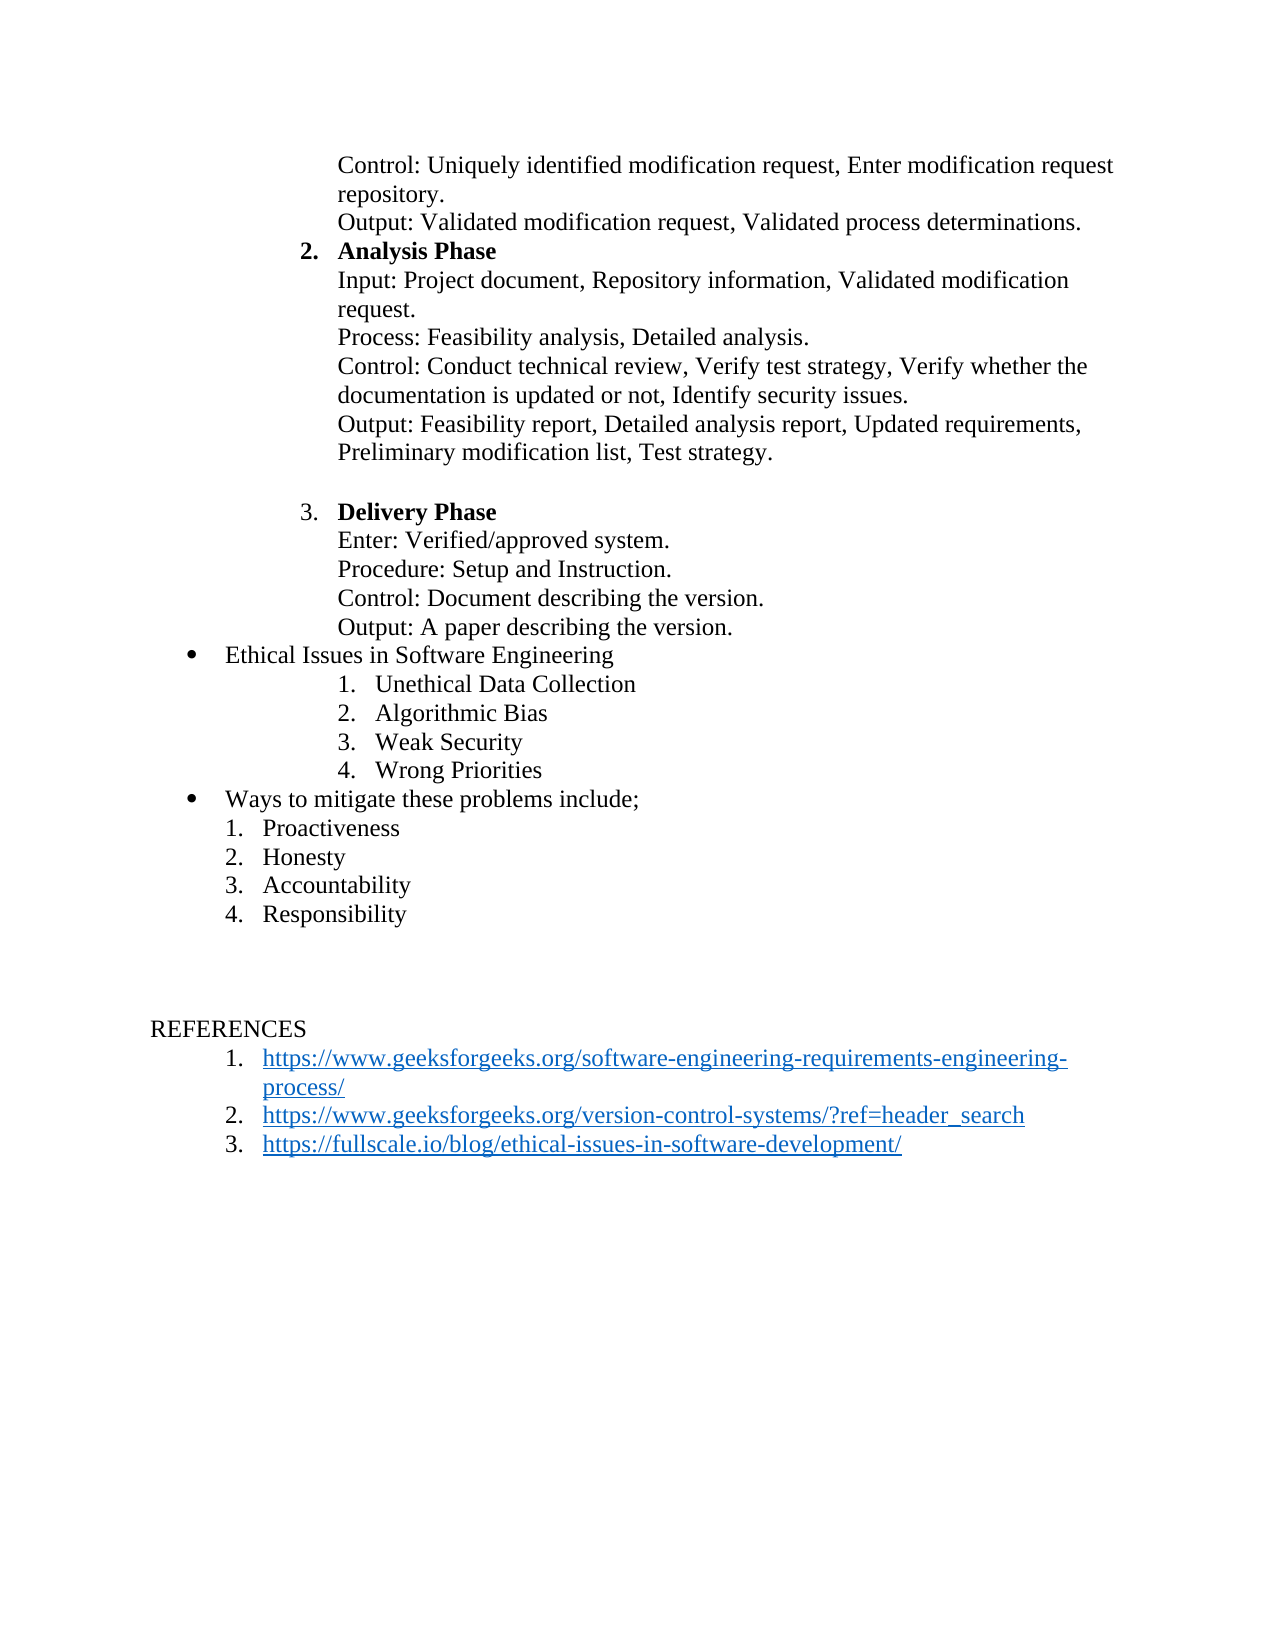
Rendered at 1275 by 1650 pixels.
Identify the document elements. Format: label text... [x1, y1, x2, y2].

list https://www.geeksforgeeks.org/software-engineering-requirements-engineering-process/ [225, 1043, 1125, 1101]
list https://fullscale.io/blog/ethical-issues-in-software-development/ [225, 1129, 1125, 1158]
list Wrong Priorities [337, 756, 1125, 784]
list Input: Project document, Repository information, Validated modification request. [337, 265, 1125, 322]
list Ethical Issues in Software Engineering [187, 641, 1125, 669]
list Responsibility [225, 899, 1125, 928]
list Process: Feasibility analysis, Detailed analysis. [337, 322, 1125, 351]
list Output: Validated modification request, Validated process determinations. [262, 207, 1125, 236]
list Ways to mitigate these problems include; [187, 784, 1125, 813]
list https://www.geeksforgeeks.org/version-control-systems/?ref=header_search [225, 1101, 1125, 1129]
list Proactiveness [225, 813, 1125, 842]
list Algorithmic Bias [337, 698, 1125, 727]
list Weak Security [337, 727, 1125, 756]
text REFERENCES [150, 1014, 1125, 1043]
list Accountability [225, 871, 1125, 899]
list Control: Uniquely identified modification request, Enter modification request repository. [337, 150, 1125, 207]
list Honesty [225, 842, 1125, 871]
list Unethical Data Collection [337, 669, 1125, 698]
list Control: Conduct technical review, Verify test strategy, Verify whether the documentation is updated or not, Identify security issues. [337, 351, 1125, 409]
list Delivery Phase Enter: Verified/approved system. Procedure: Setup and Instruction. Control: Document describing the version. Output: A paper describing the version. [300, 497, 1125, 641]
list Output: Feasibility report, Detailed analysis report, Updated requirements, Preliminary modification list, Test strategy. [337, 409, 1125, 466]
list Analysis Phase [300, 236, 1125, 265]
